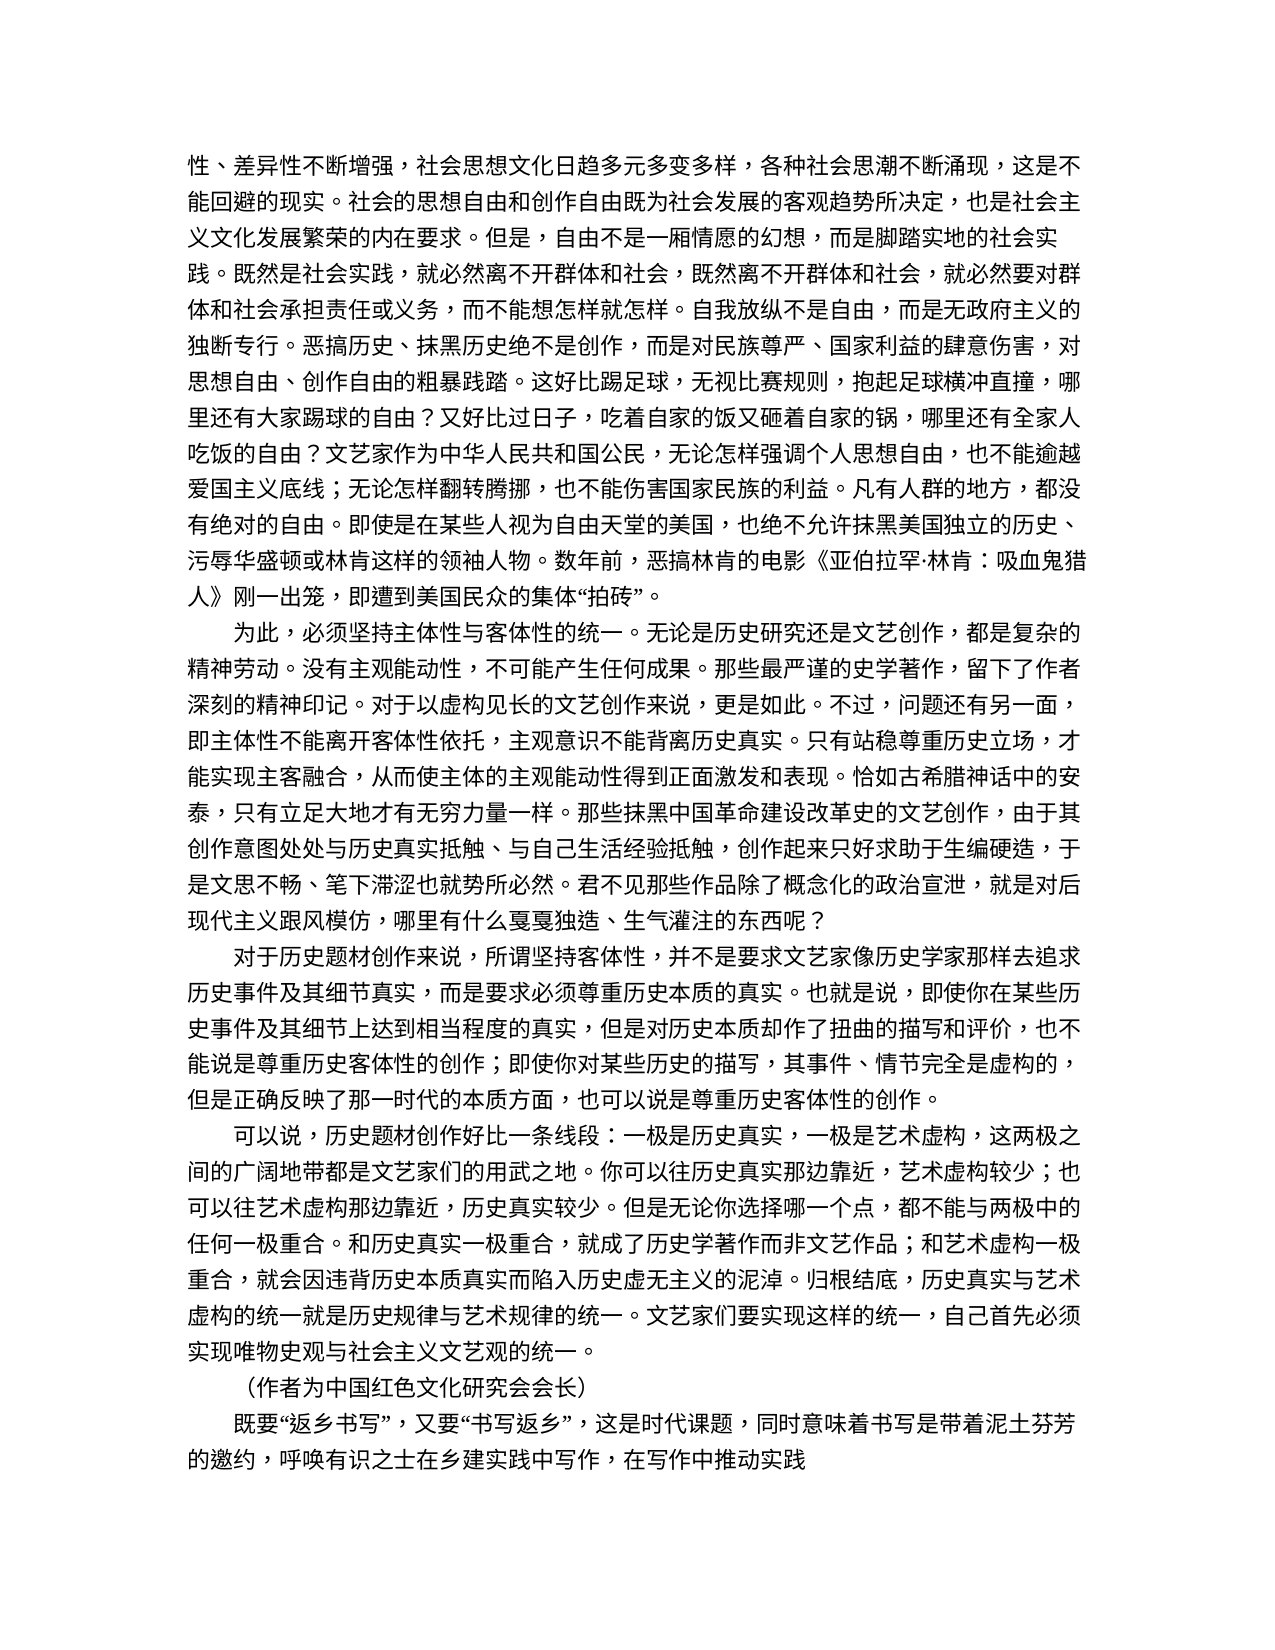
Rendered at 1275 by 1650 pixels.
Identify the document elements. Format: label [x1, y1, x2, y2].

text [187, 150, 1087, 1475]
